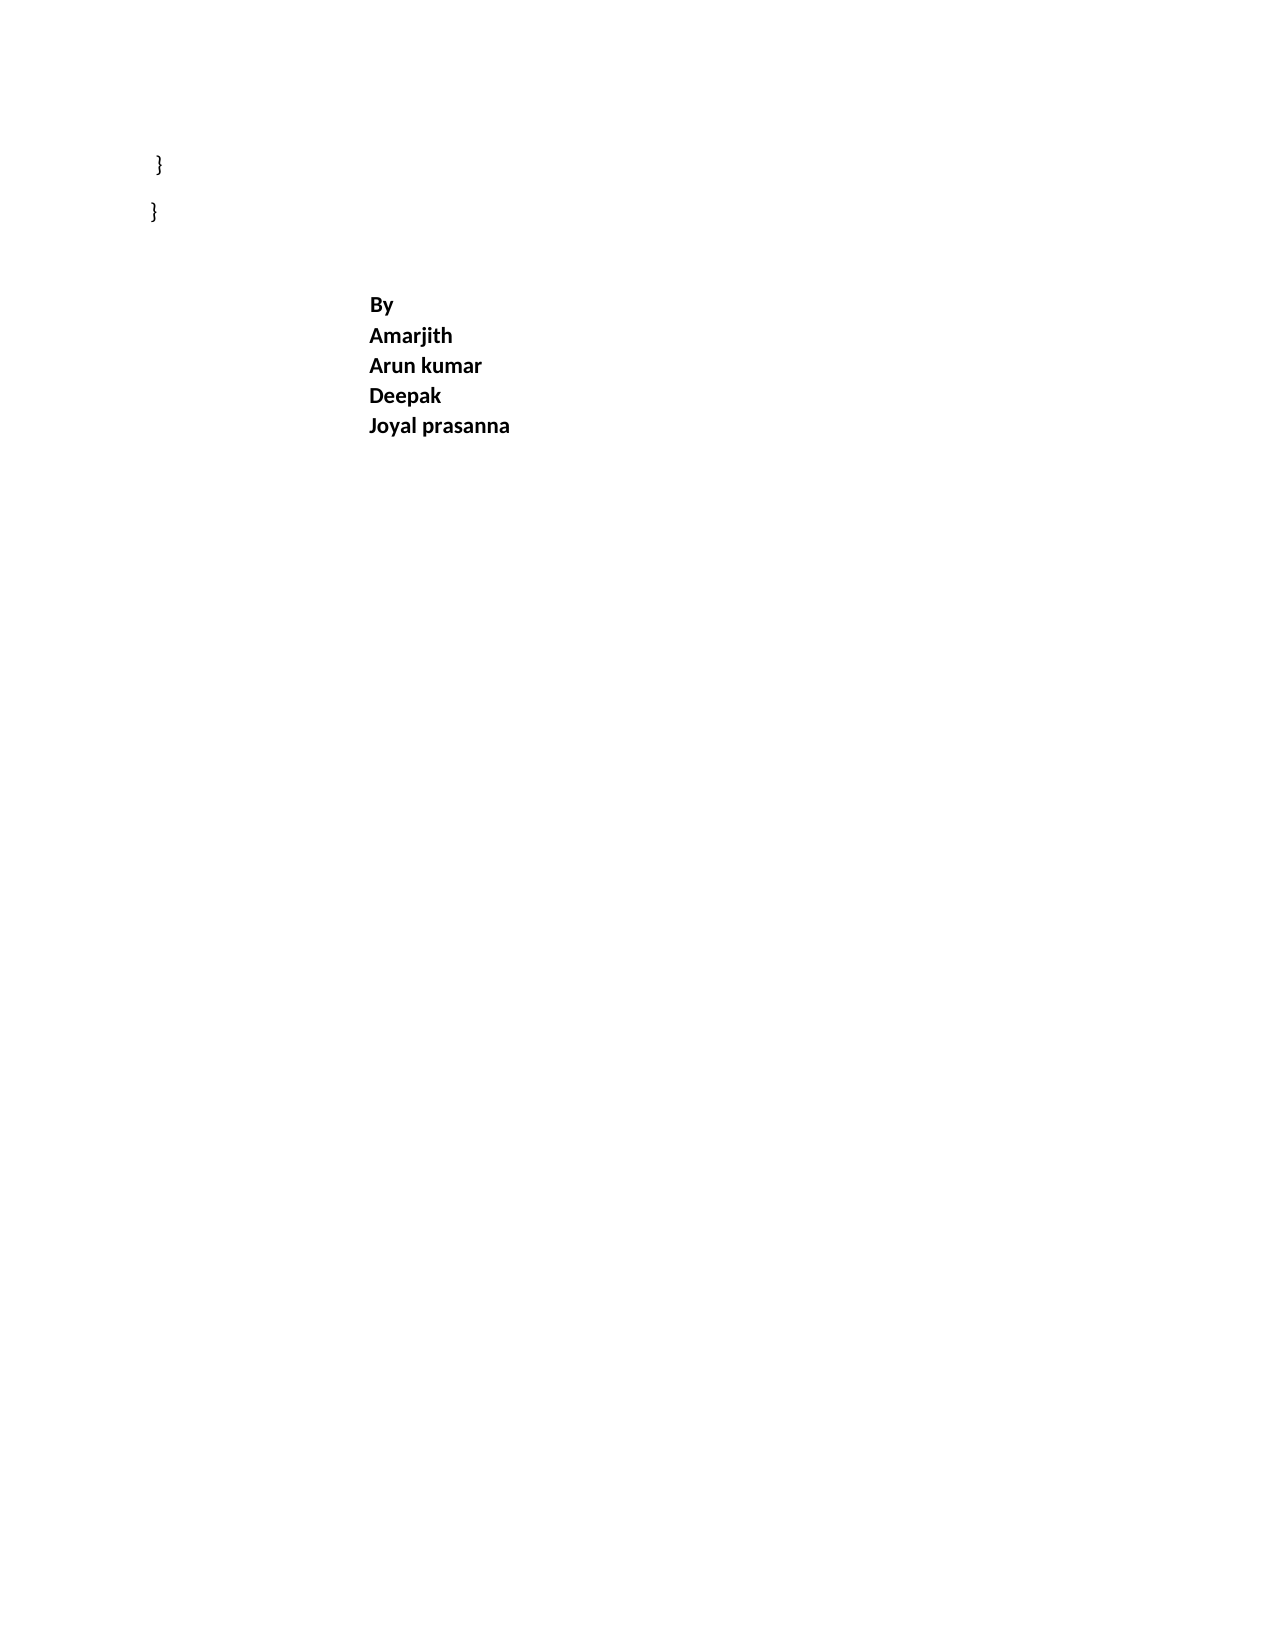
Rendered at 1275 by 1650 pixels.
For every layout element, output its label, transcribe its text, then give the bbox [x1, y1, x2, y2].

list By [225, 291, 1125, 319]
list Deepak [225, 381, 1125, 409]
list Joyal prasanna [225, 411, 1125, 439]
list Arun kumar [225, 351, 1125, 379]
list Amarjith [225, 321, 1125, 349]
text } [150, 150, 1125, 178]
text } [150, 197, 1125, 225]
